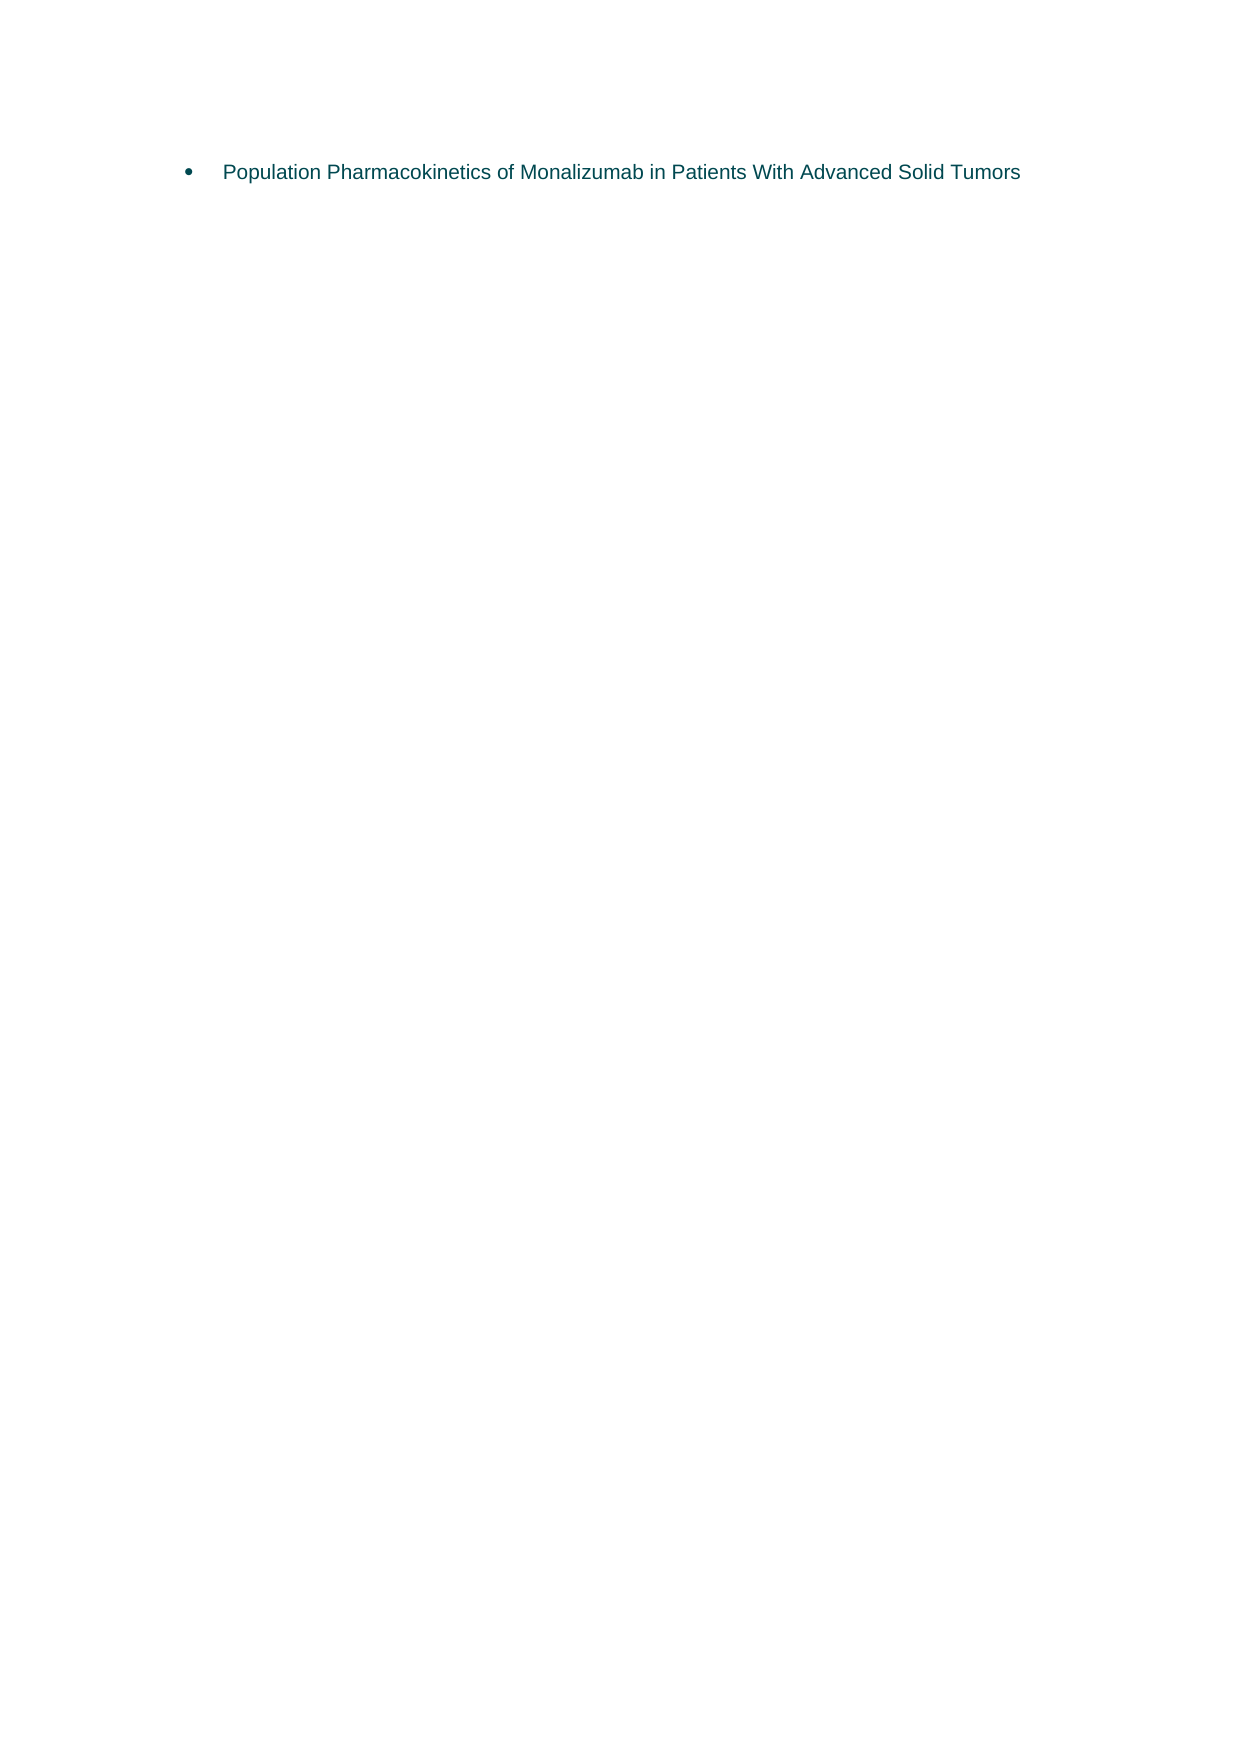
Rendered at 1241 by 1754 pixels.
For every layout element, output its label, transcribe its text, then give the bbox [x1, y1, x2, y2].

text Population Pharmacokinetics of Monalizumab in Patients With Advanced Solid Tumors [185, 160, 1093, 184]
